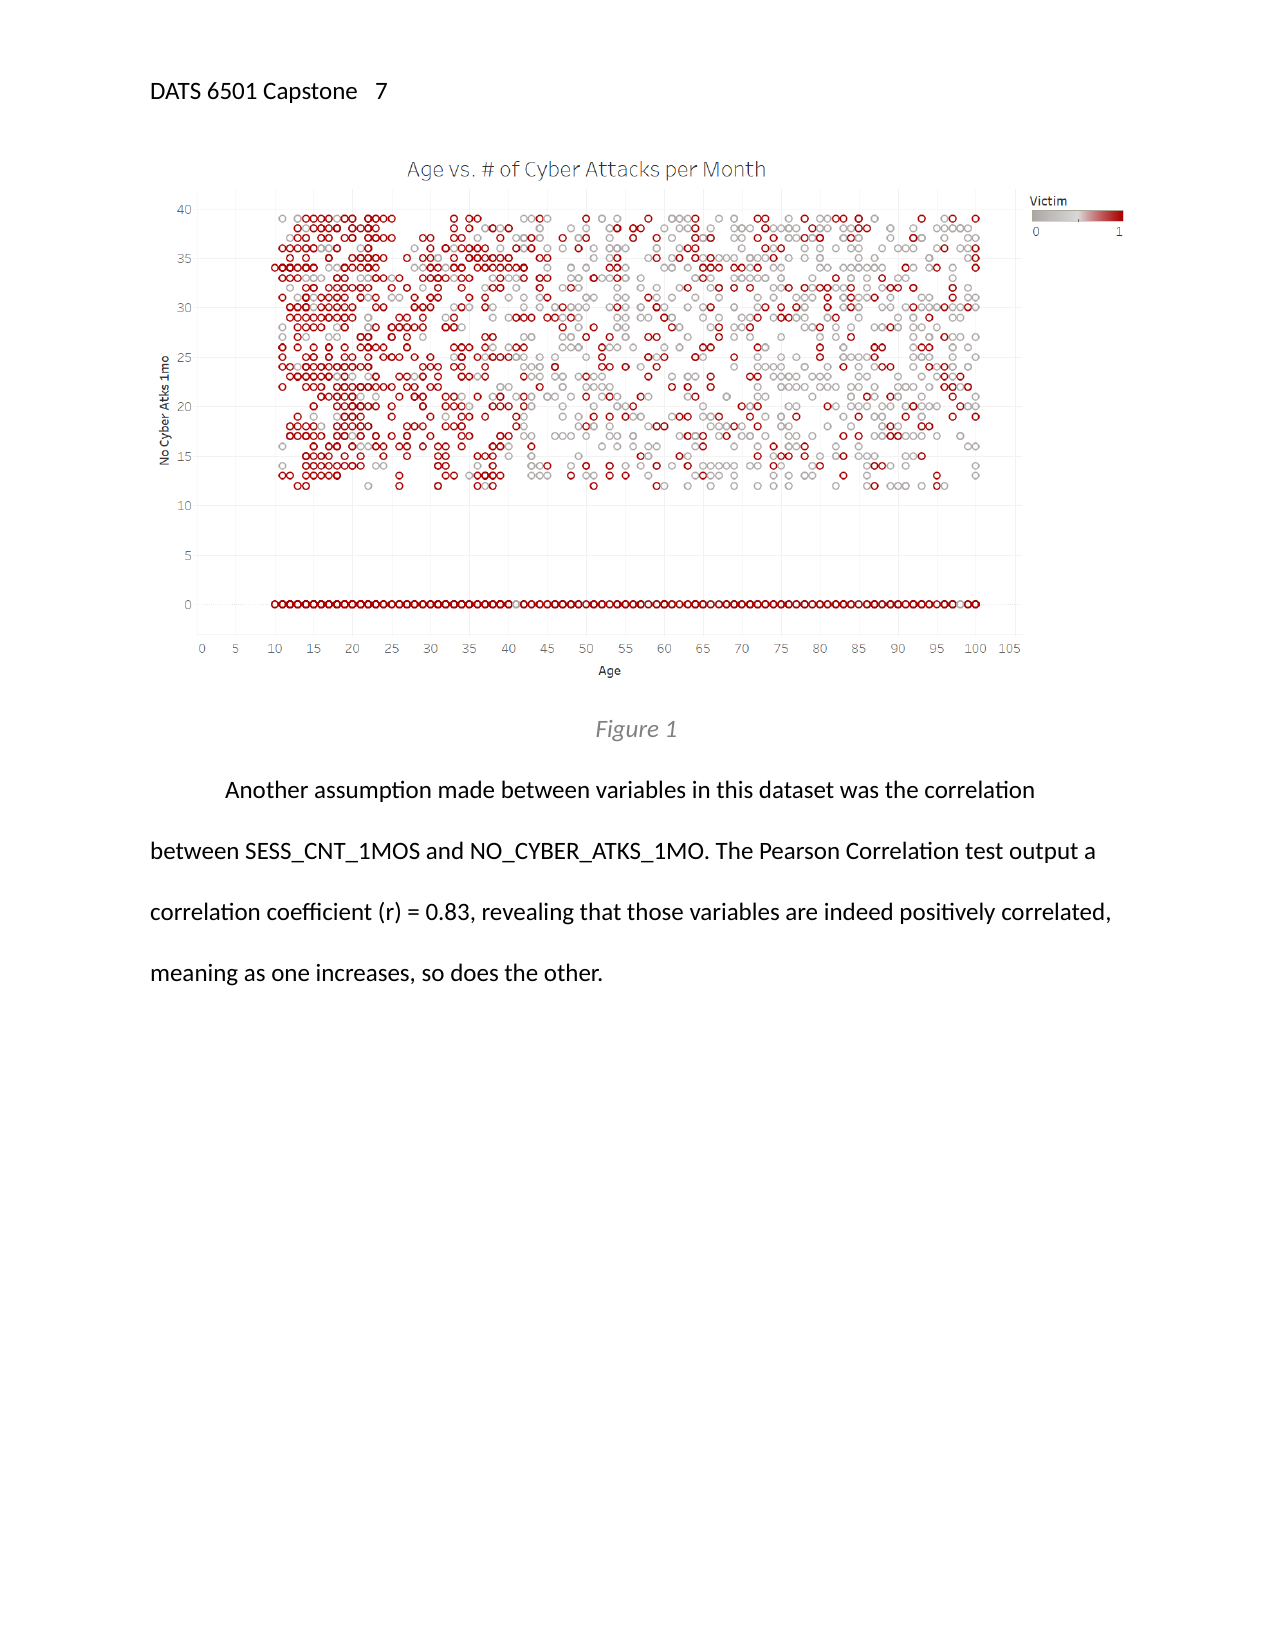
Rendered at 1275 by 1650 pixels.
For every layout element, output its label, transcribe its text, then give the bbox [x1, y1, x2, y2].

text Another assumption made between variables in this dataset was the correlation between SESS_CNT_1MOS and NO_CYBER_ATKS_1MO. The Pearson Correlation test output a correlation coefficient (r) = 0.83, revealing that those variables are indeed positively correlated, meaning as one increases, so does the other. [150, 774, 1125, 988]
text Figure 1 [150, 713, 1125, 744]
picture [150, 150, 1125, 683]
